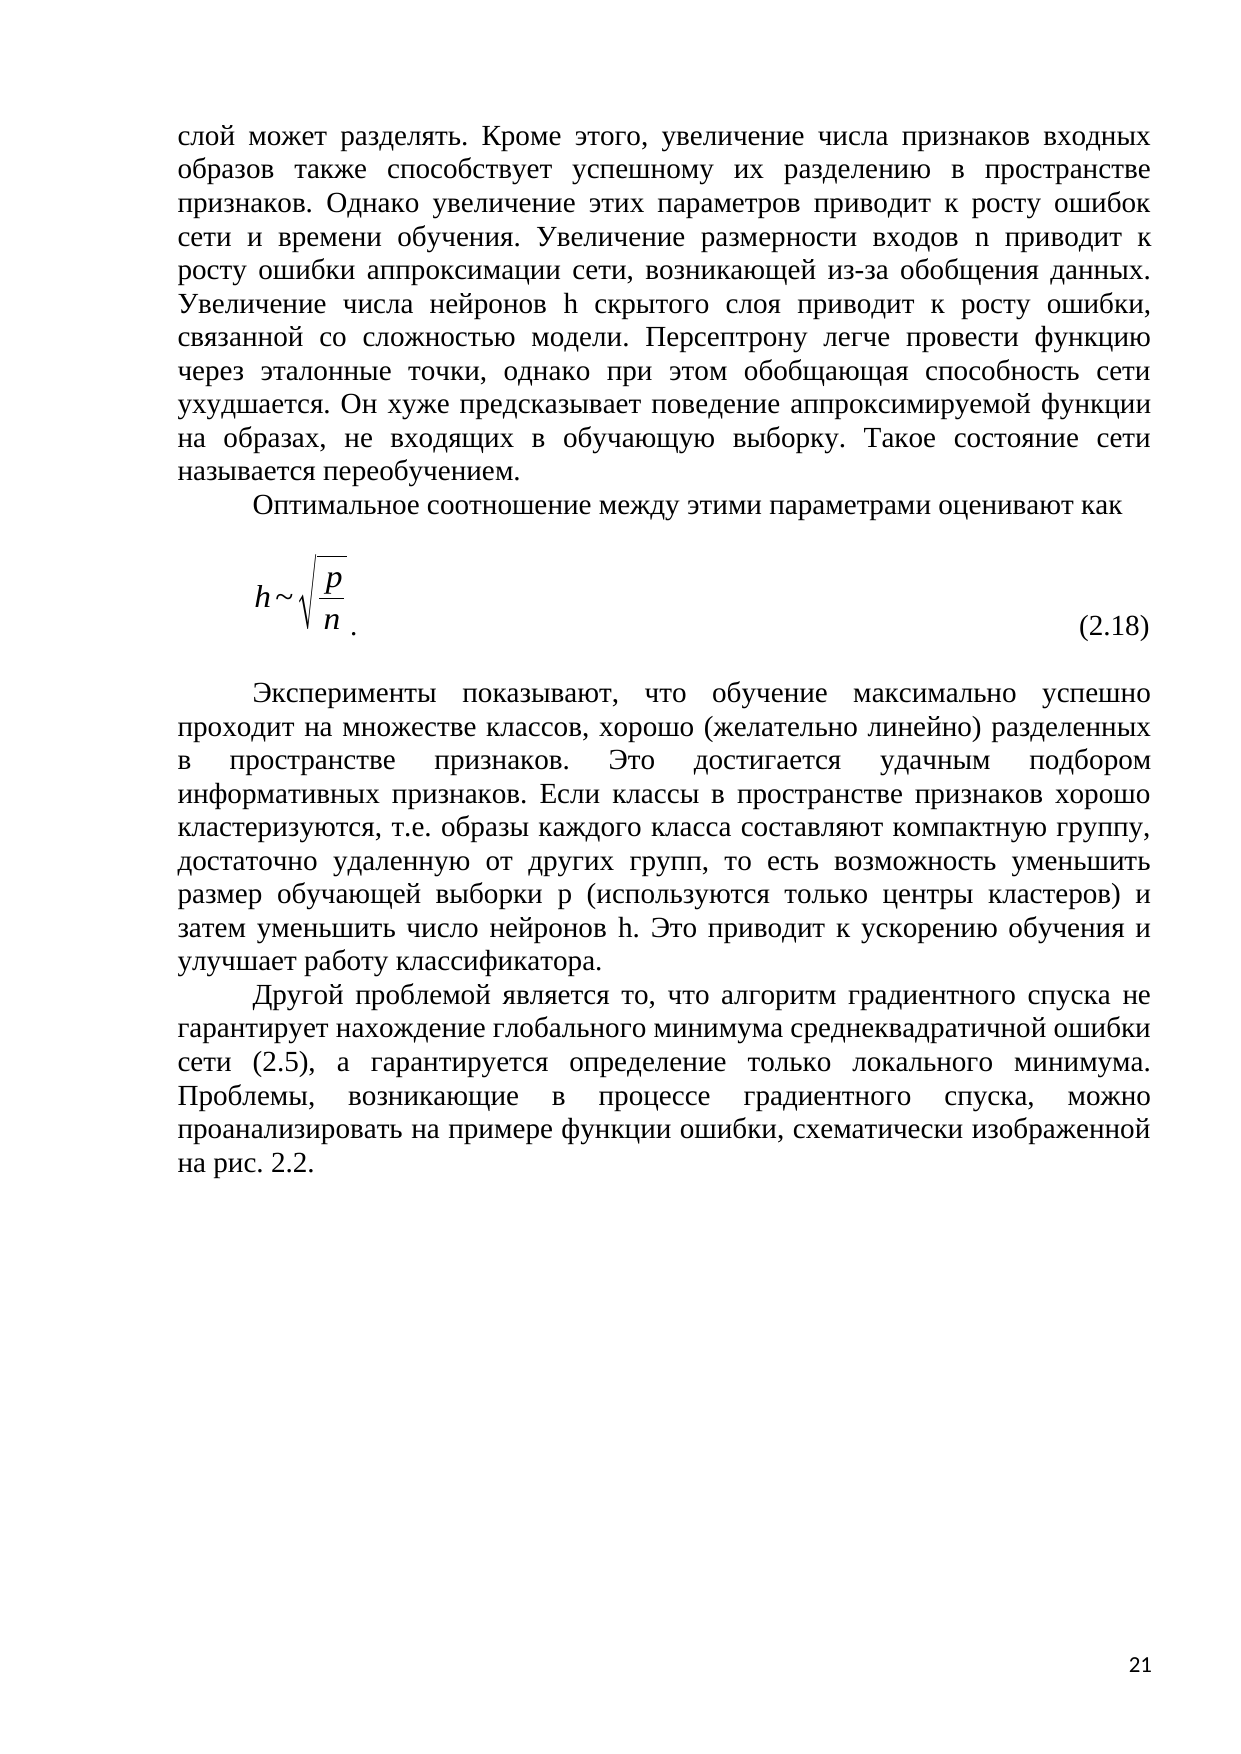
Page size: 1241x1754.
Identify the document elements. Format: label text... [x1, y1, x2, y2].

text Эксперименты показывают, что обучение максимально успешно проходит на множестве классов, хорошо (желательно линейно) разделенных в пространстве признаков. Это достигается удачным подбором информативных признаков. Если классы в пространстве признаков хорошо кластеризуются, т.е. образы каждого класса составляют компактную группу, достаточно удаленную от других групп, то есть возможность уменьшить размер обучающей выборки p (используются только центры кластеров) и затем уменьшить число нейронов h. Это приводит к ускорению обучения и улучшает работу классификатора. [177, 675, 1152, 977]
text Другой проблемой является то, что алгоритм градиентного спуска не гарантирует нахождение глобального минимума среднеквадратичной ошибки сети (2.5), а гарантируется определение только локального минимума. Проблемы, возникающие в процессе градиентного спуска, можно проанализировать на примере функции ошибки, схематически изображенной на рис. 2.2. [177, 977, 1152, 1178]
text . (2.18) [177, 554, 1152, 642]
text Оптимальное соотношение между этими параметрами оценивают как [177, 487, 1152, 521]
